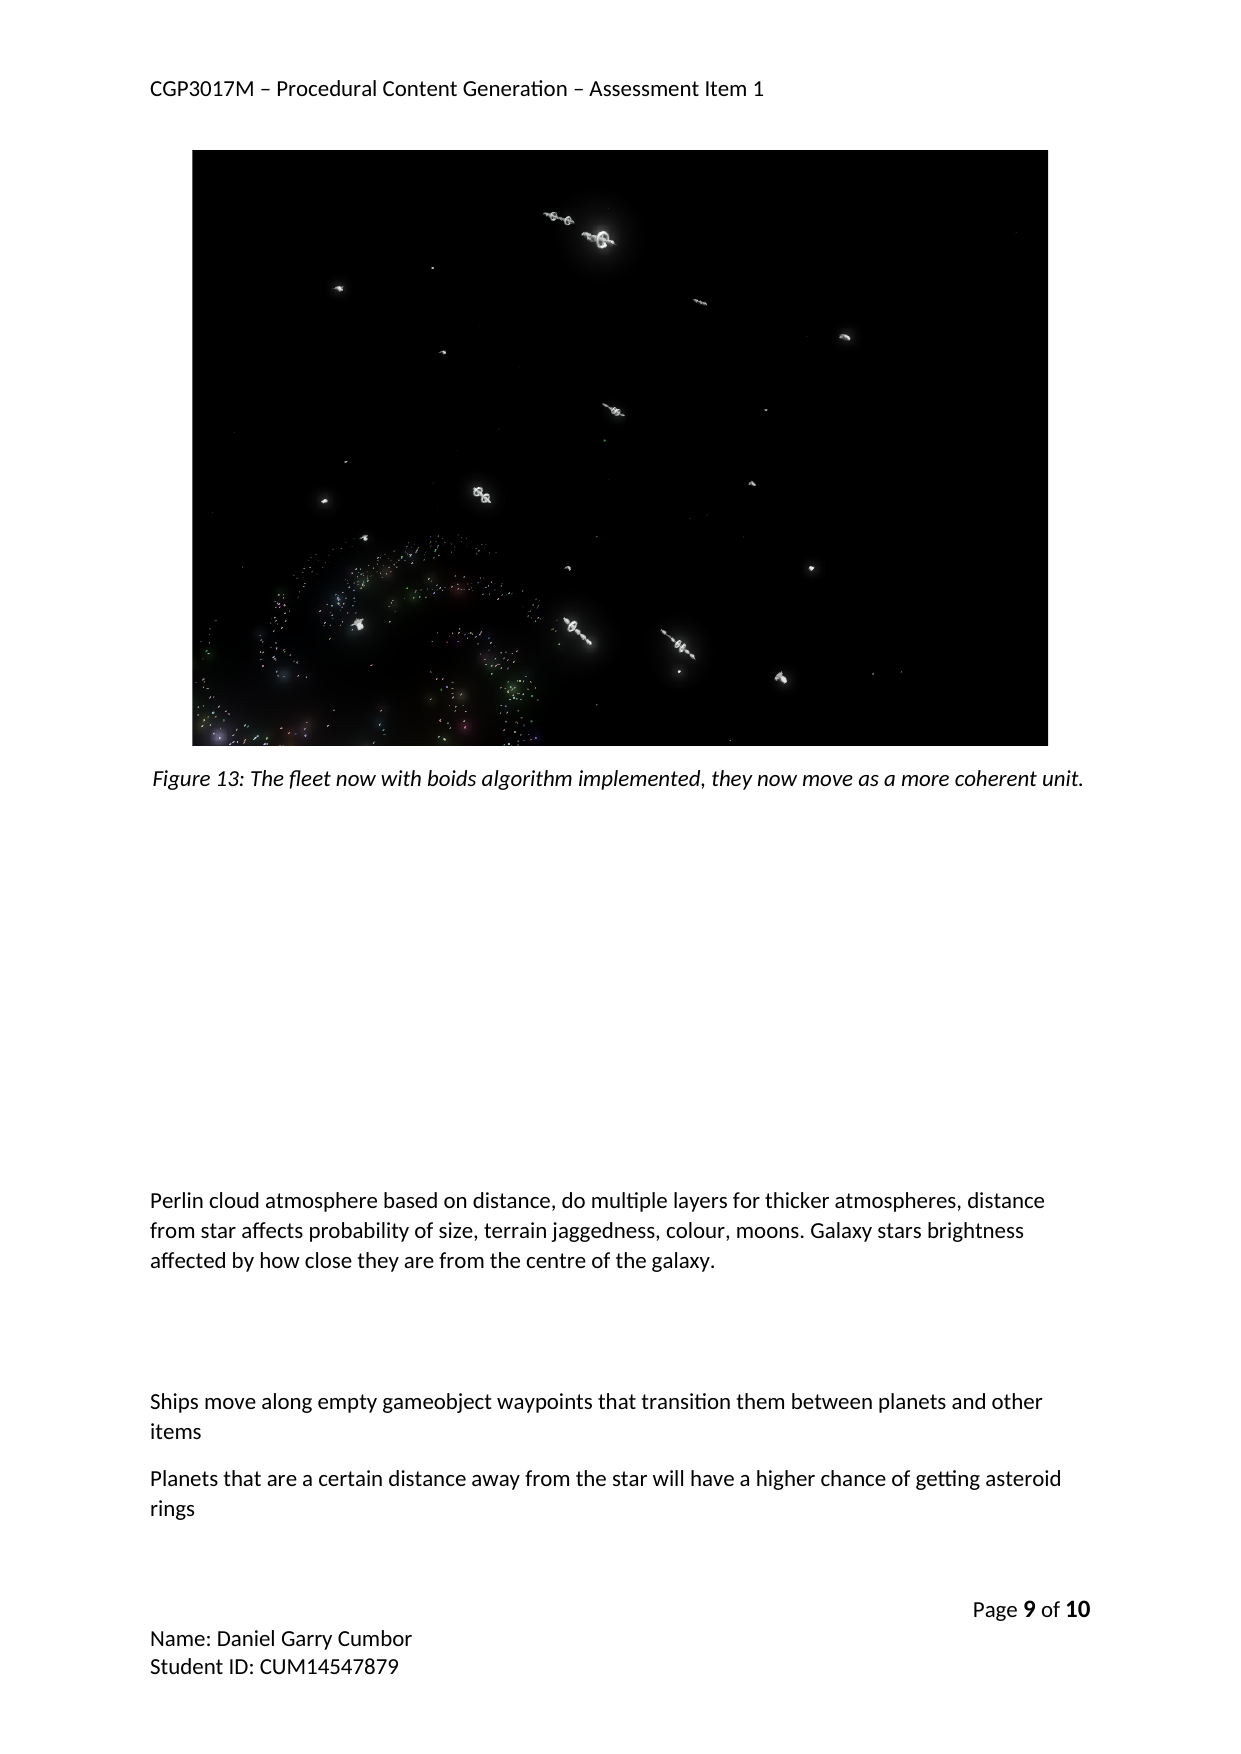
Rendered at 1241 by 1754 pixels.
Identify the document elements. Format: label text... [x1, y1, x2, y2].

text Figure 13: The fleet now with boids algorithm implemented, they now move as a more coherent unit. [150, 764, 1090, 792]
text Perlin cloud atmosphere based on distance, do multiple layers for thicker atmospheres, distance from star affects probability of size, terrain jaggedness, colour, moons. Galaxy stars brightness affected by how close they are from the centre of the galaxy. [150, 1186, 1090, 1274]
text Ships move along empty gameobject waypoints that transition them between planets and other items [150, 1387, 1090, 1445]
picture [192, 150, 1049, 746]
text Planets that are a certain distance away from the star will have a higher chance of getting asteroid rings [150, 1464, 1090, 1522]
